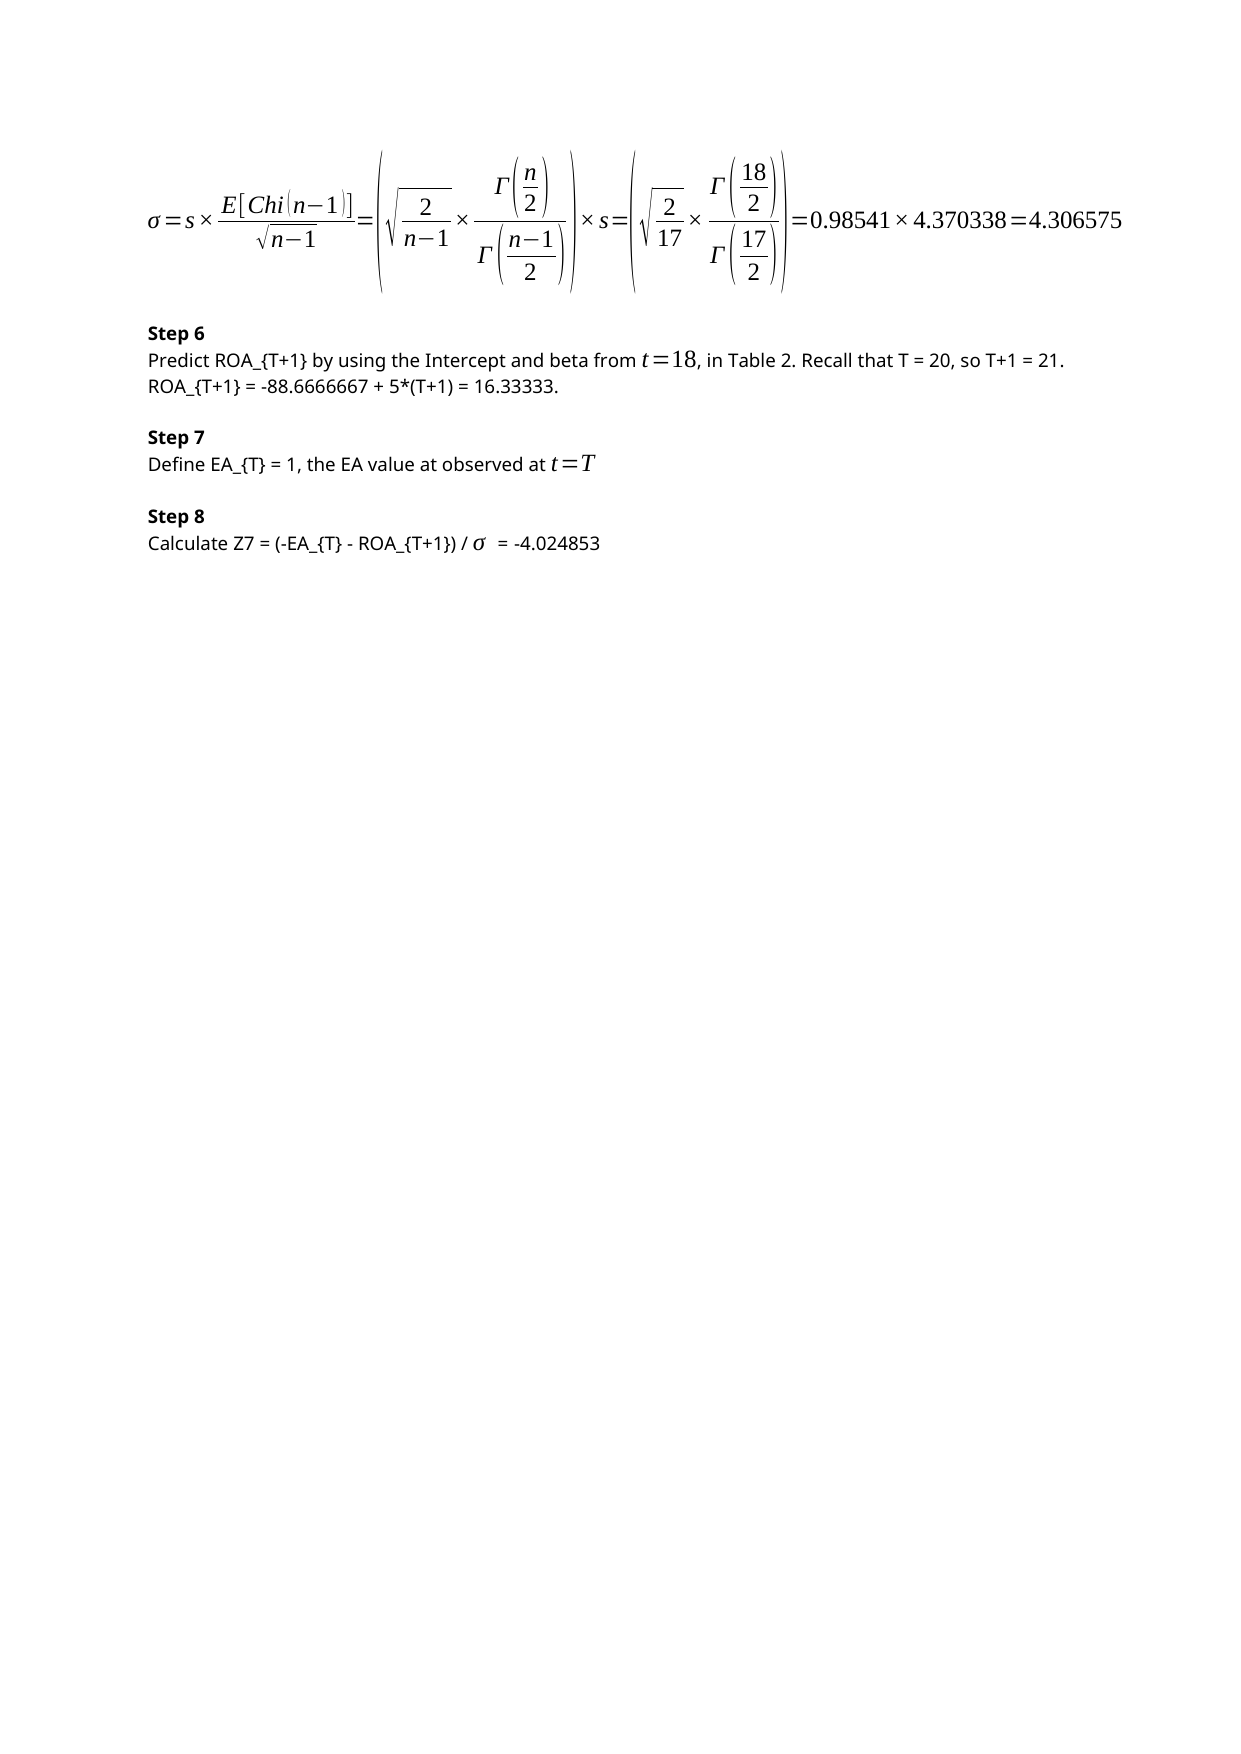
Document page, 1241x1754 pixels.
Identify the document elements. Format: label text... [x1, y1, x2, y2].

text Predict ROA_{T+1} by using the Intercept and beta from , in Table 2. Recall that T = 20, so T+1 = 21. [148, 346, 1093, 373]
text Calculate Z7 = (-EA_{T} - ROA_{T+1}) / = -4.024853 [148, 529, 1093, 559]
text Define EA_{T} = 1, the EA value at observed at [148, 450, 1093, 478]
text Step 7 [148, 424, 1093, 450]
text ROA_{T+1} = -88.6666667 + 5*(T+1) = 16.33333. [148, 373, 1093, 399]
text Step 8 [148, 503, 1093, 529]
text Step 6 [148, 320, 1093, 346]
